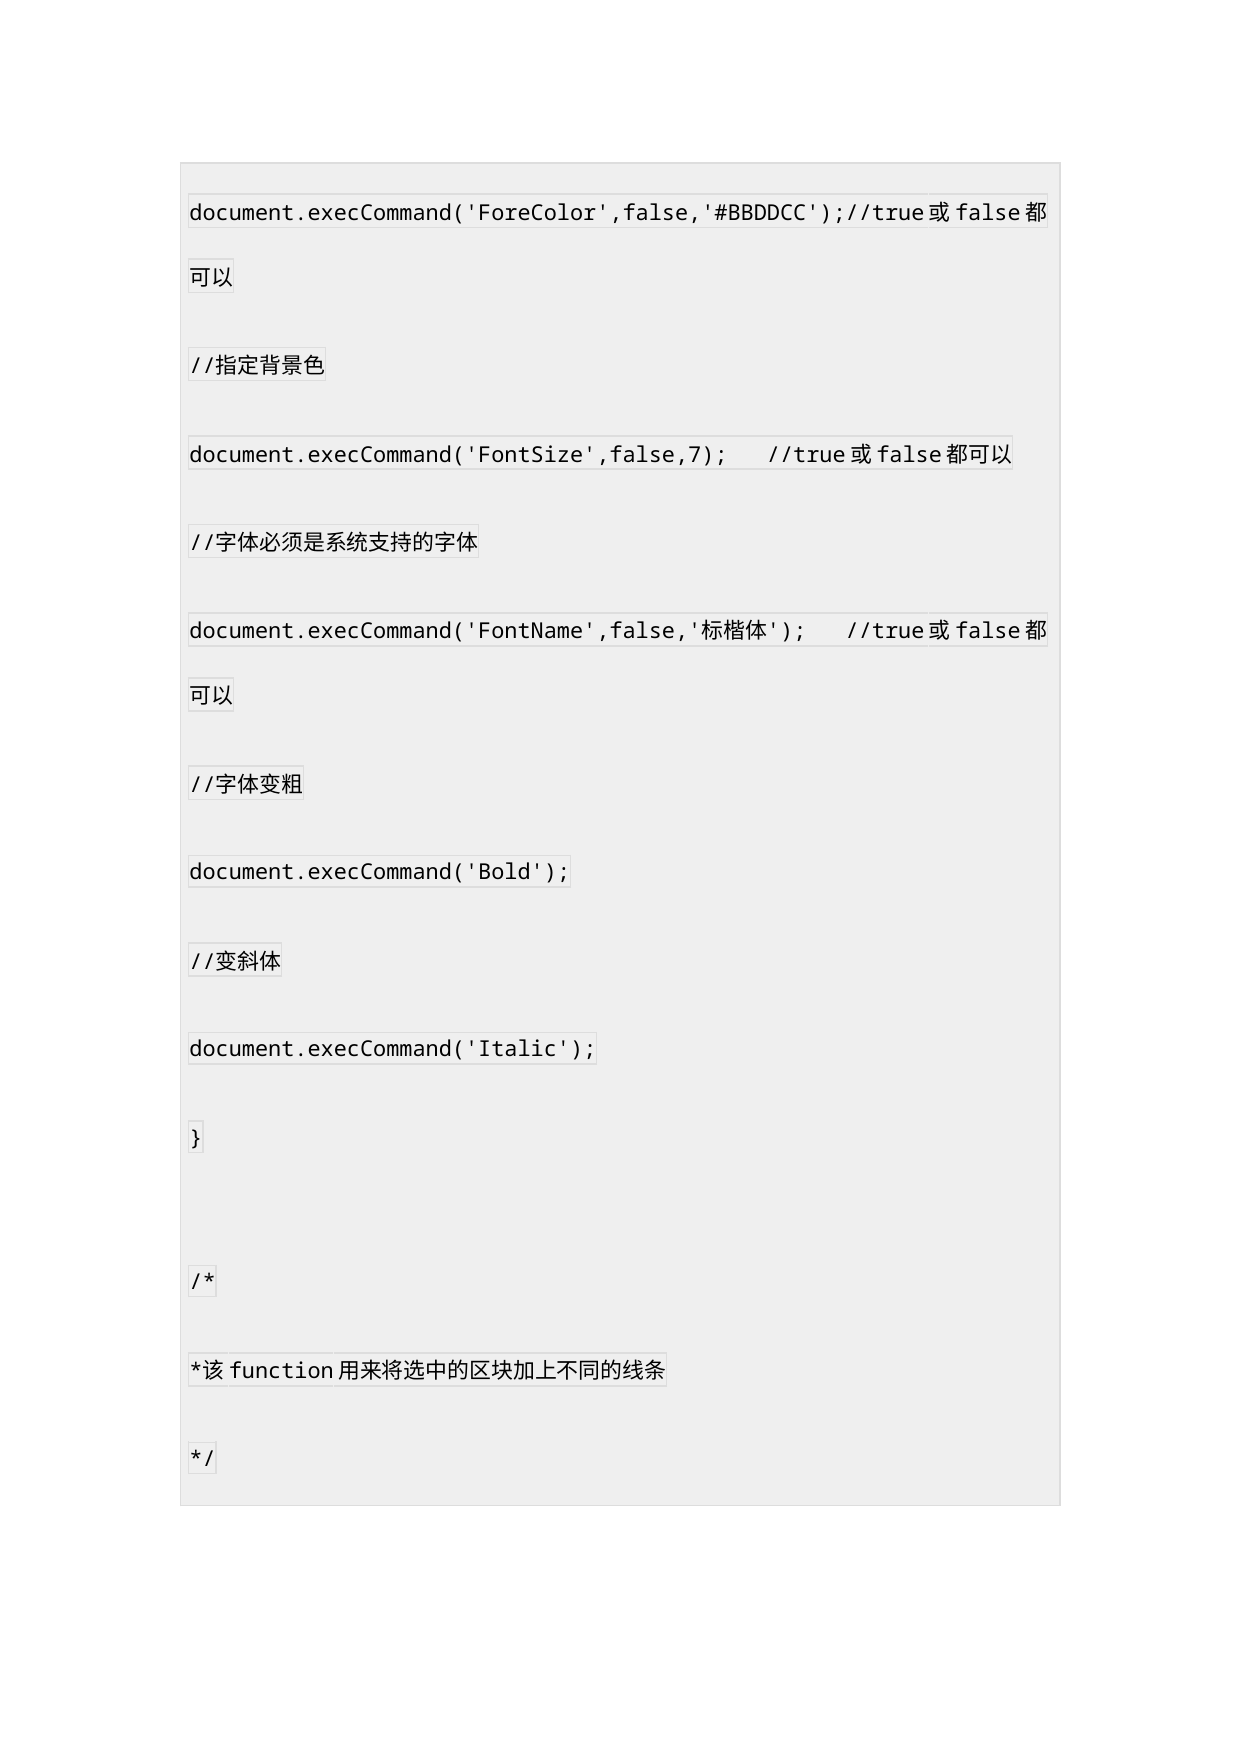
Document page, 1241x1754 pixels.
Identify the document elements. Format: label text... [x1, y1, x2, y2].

text //字体必须是系统支持的字体 [181, 492, 1059, 573]
text //指定背景色 [181, 315, 1059, 397]
text //字体变粗 [181, 734, 1059, 815]
text document.execCommand('FontSize',false,7); //true或false都可以 [181, 404, 1059, 485]
text document.execCommand('Bold'); [181, 823, 1059, 904]
text */ [181, 1409, 1059, 1505]
text /* [181, 1232, 1059, 1313]
text } [181, 1088, 1059, 1169]
text *该function用来将选中的区块加上不同的线条 [181, 1321, 1059, 1402]
text //变斜体 [181, 911, 1059, 992]
text document.execCommand('Italic'); [181, 999, 1059, 1081]
text document.execCommand('ForeColor',false,'#BBDDCC');//true或false都可以 [181, 164, 1059, 308]
text document.execCommand('FontName',false,'标楷体'); //true或false都可以 [181, 581, 1059, 727]
